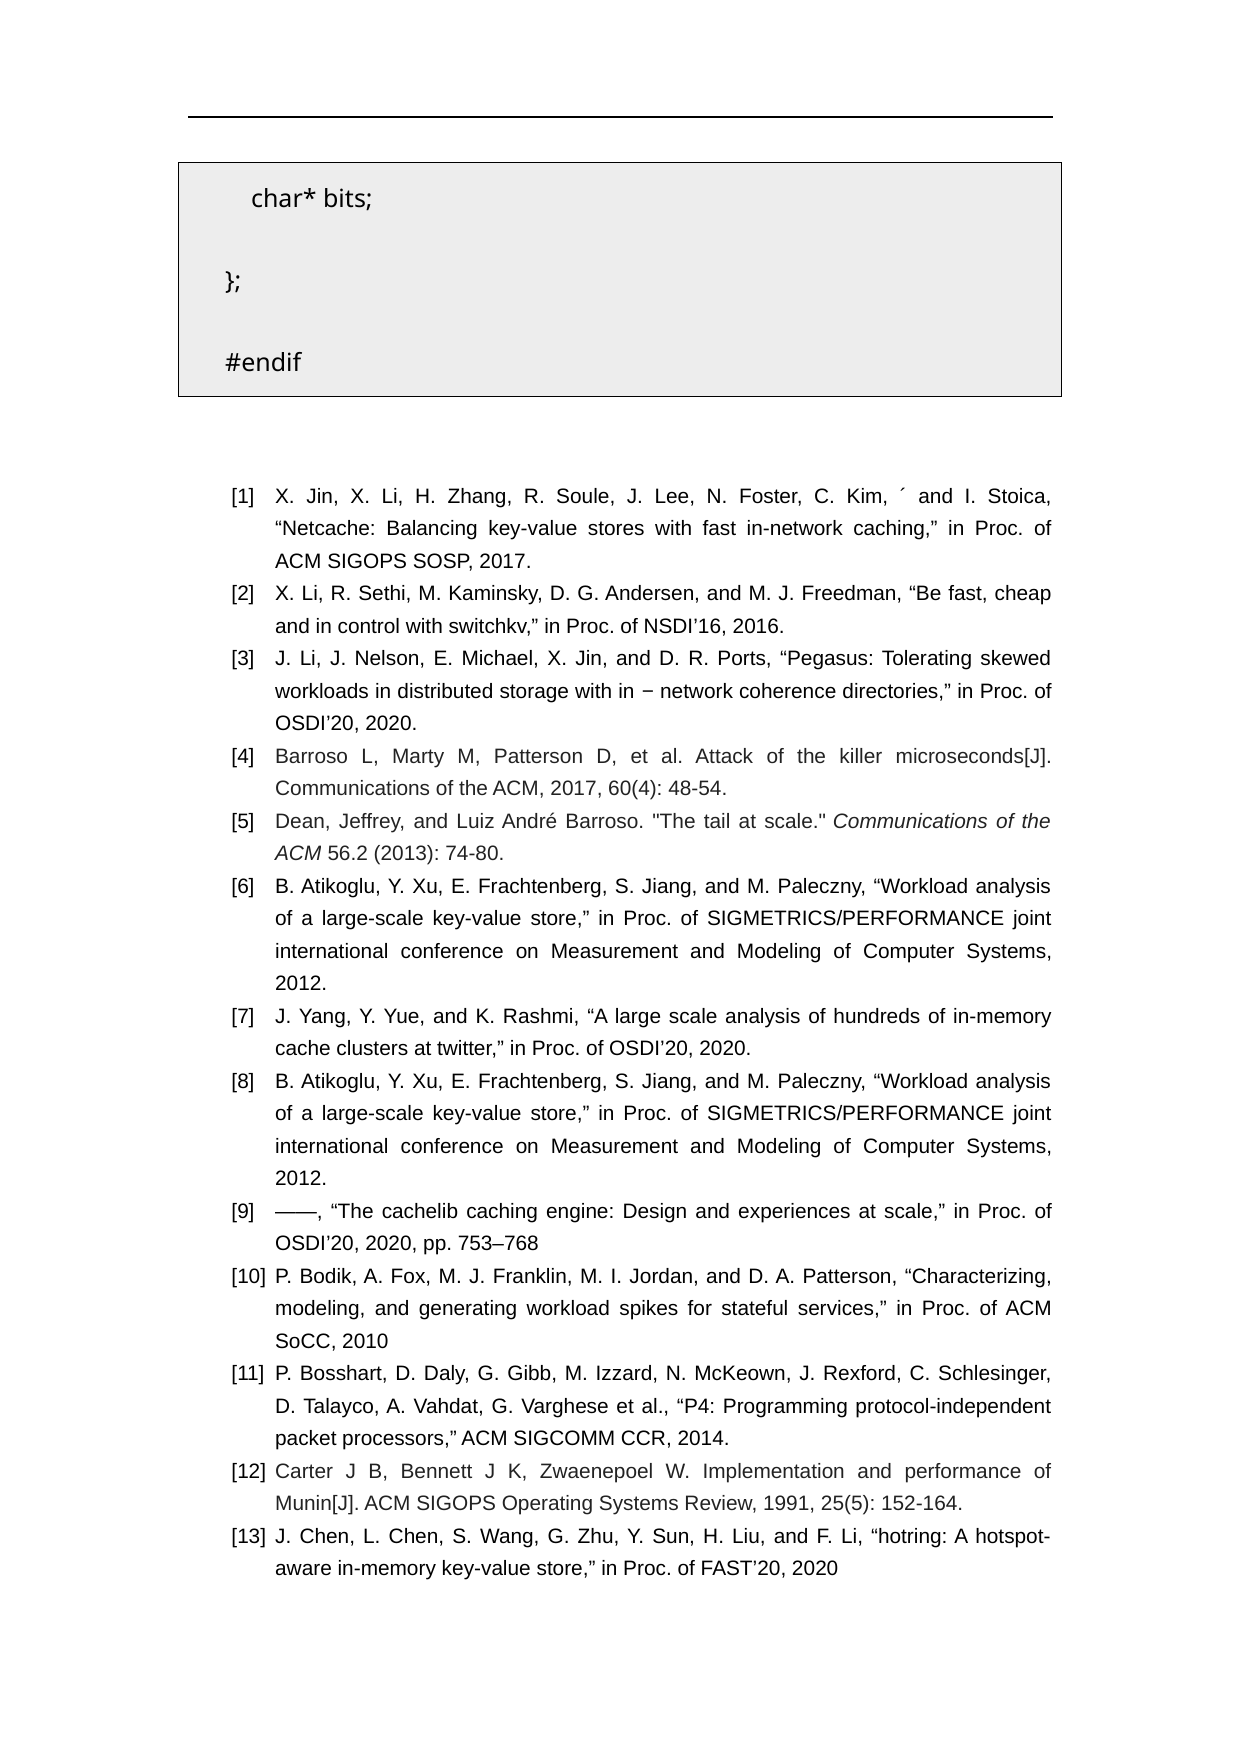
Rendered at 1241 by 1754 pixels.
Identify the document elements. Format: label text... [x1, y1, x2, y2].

list X. Jin, X. Li, H. Zhang, R. Soule, J. Lee, N. Foster, C. Kim, ´ and I. Stoica, “Netcache: Balancing key-value stores with fast in-network caching,” in Proc. of ACM SIGOPS SOSP, 2017. [231, 479, 1053, 577]
list Carter J B, Bennett J K, Zwaenepoel W. Implementation and performance of Munin[J]. ACM SIGOPS Operating Systems Review, 1991, 25(5): 152-164. [231, 1454, 1053, 1519]
text }; [179, 244, 1061, 312]
list Dean, Jeffrey, and Luiz André Barroso. "The tail at scale." Communications of the ACM 56.2 (2013): 74-80. [231, 804, 1053, 869]
list J. Yang, Y. Yue, and K. Rashmi, “A large scale analysis of hundreds of in-memory cache clusters at twitter,” in Proc. of OSDI’20, 2020. [231, 999, 1053, 1064]
list Barroso L, Marty M, Patterson D, et al. Attack of the killer microseconds[J]. Communications of the ACM, 2017, 60(4): 48-54. [231, 739, 1053, 804]
list ——, “The cachelib caching engine: Design and experiences at scale,” in Proc. of OSDI’20, 2020, pp. 753–768 [231, 1194, 1053, 1259]
list X. Li, R. Sethi, M. Kaminsky, D. G. Andersen, and M. J. Freedman, “Be fast, cheap and in control with switchkv,” in Proc. of NSDI’16, 2016. [231, 577, 1053, 642]
text #endif [179, 326, 1061, 396]
list B. Atikoglu, Y. Xu, E. Frachtenberg, S. Jiang, and M. Paleczny, “Workload analysis of a large-scale key-value store,” in Proc. of SIGMETRICS/PERFORMANCE joint international conference on Measurement and Modeling of Computer Systems, 2012. [231, 869, 1053, 999]
list P. Bosshart, D. Daly, G. Gibb, M. Izzard, N. McKeown, J. Rexford, C. Schlesinger, D. Talayco, A. Vahdat, G. Varghese et al., “P4: Programming protocol-independent packet processors,” ACM SIGCOMM CCR, 2014. [231, 1357, 1053, 1454]
list P. Bodik, A. Fox, M. J. Franklin, M. I. Jordan, and D. A. Patterson, “Characterizing, modeling, and generating workload spikes for stateful services,” in Proc. of ACM SoCC, 2010 [231, 1259, 1053, 1357]
list B. Atikoglu, Y. Xu, E. Frachtenberg, S. Jiang, and M. Paleczny, “Workload analysis of a large-scale key-value store,” in Proc. of SIGMETRICS/PERFORMANCE joint international conference on Measurement and Modeling of Computer Systems, 2012. [231, 1064, 1053, 1194]
list J. Chen, L. Chen, S. Wang, G. Zhu, Y. Sun, H. Liu, and F. Li, “hotring: A hotspot-aware in-memory key-value store,” in Proc. of FAST’20, 2020 [231, 1519, 1053, 1584]
list J. Li, J. Nelson, E. Michael, X. Jin, and D. R. Ports, “Pegasus: Tolerating skewed workloads in distributed storage with in − network coherence directories,” in Proc. of OSDI’20, 2020. [231, 642, 1053, 739]
text char* bits; [179, 163, 1061, 230]
